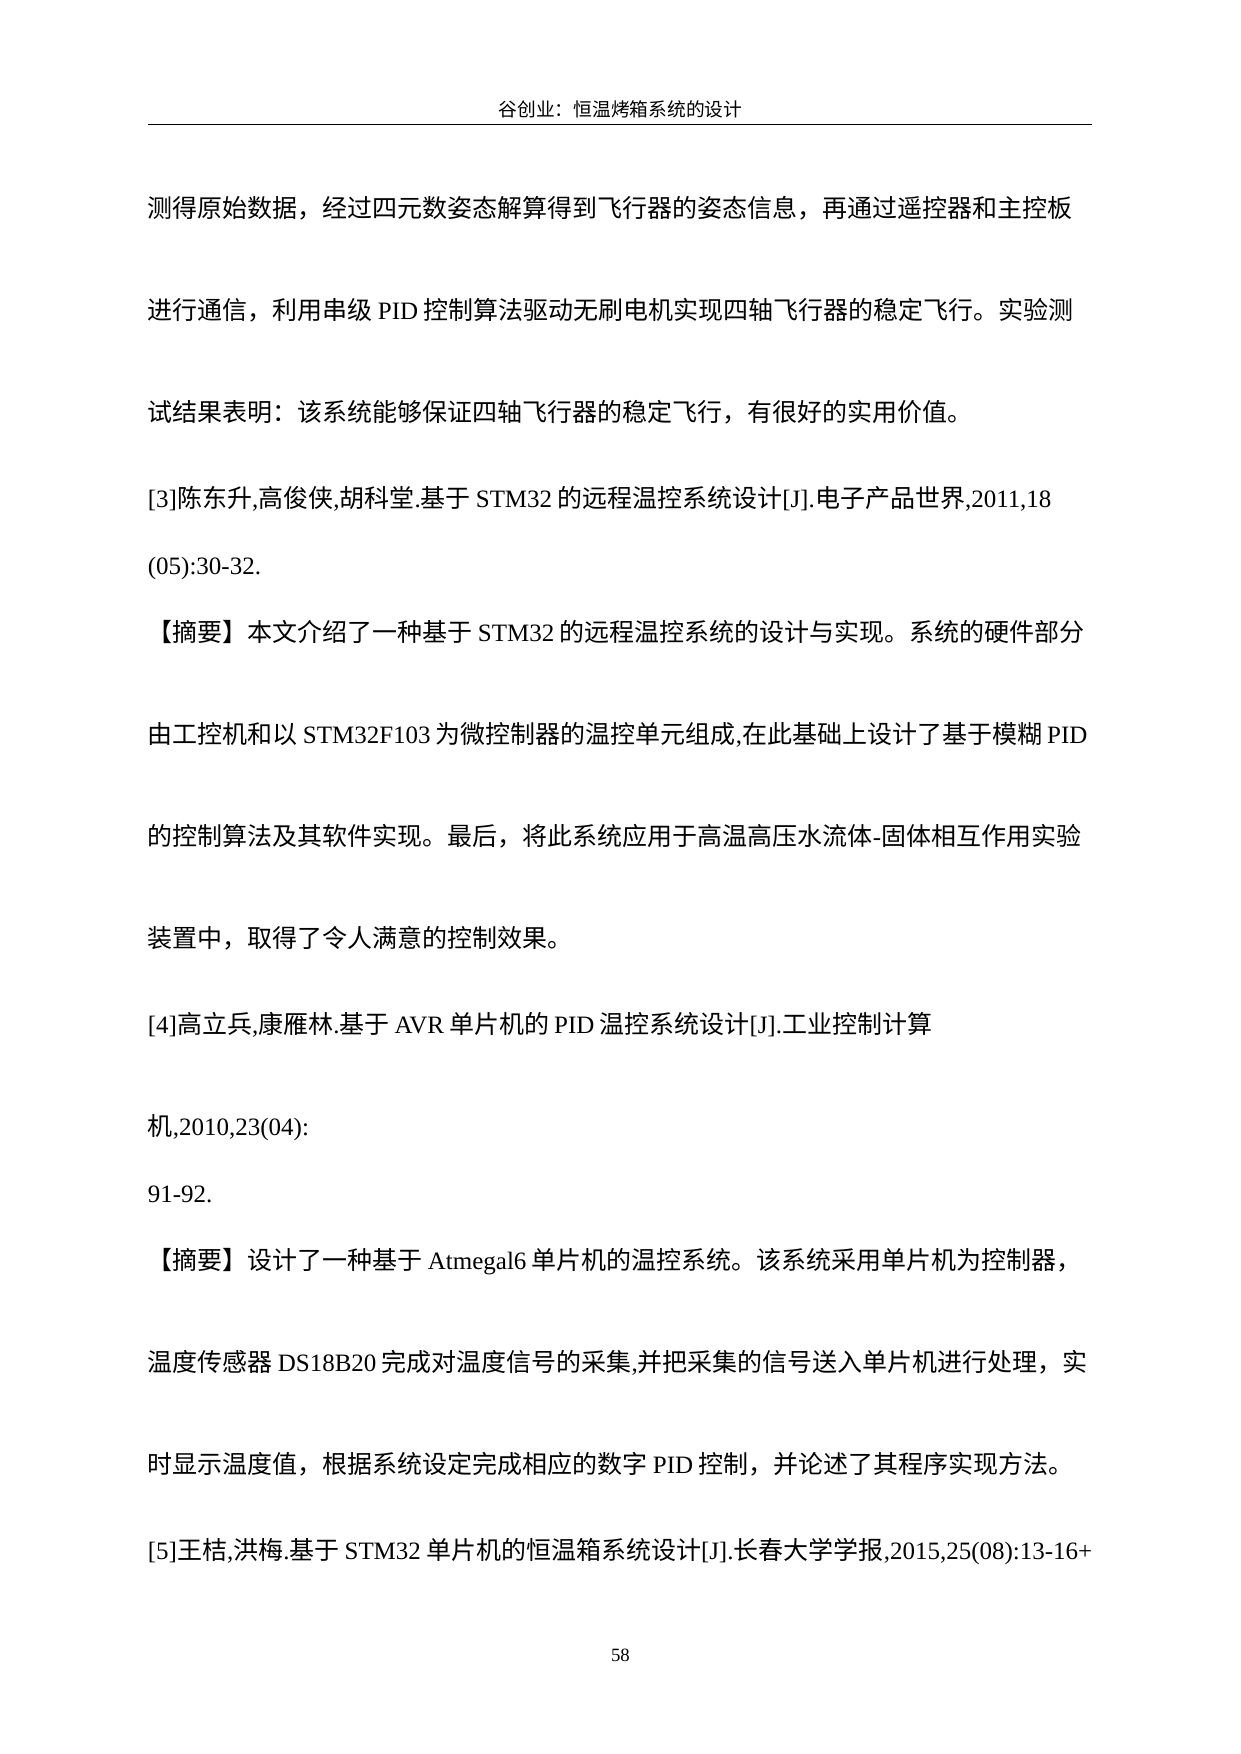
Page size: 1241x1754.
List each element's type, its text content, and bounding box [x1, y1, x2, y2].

text (05):30-32. [148, 548, 1092, 582]
text 【摘要】本文介绍了一种基于STM32的远程温控系统的设计与实现。系统的硬件部分由工控机和以STM32F103为微控制器的温控单元组成,在此基础上设计了基于模糊PID的控制算法及其软件实现。最后，将此系统应用于高温高压水流体-固体相互作用实验装置中，取得了令人满意的控制效果。 [148, 597, 1092, 970]
text [5]王桔,洪梅.基于STM32单片机的恒温箱系统设计[J].长春大学学报,2015,25(08):13-16+ [148, 1514, 1092, 1582]
text 91-92. [148, 1176, 1092, 1210]
text [4]高立兵,康雁林.基于AVR单片机的PID温控系统设计[J].工业控制计算机,2010,23(04): [148, 988, 1092, 1158]
text [3]陈东升,高俊侠,胡科堂.基于STM32的远程温控系统设计[J].电子产品世界,2011,18 [148, 462, 1092, 530]
text 【摘要】设计了一种基于Atmegal6单片机的温控系统。该系统采用单片机为控制器，温度传感器DS18B20完成对温度信号的采集,并把采集的信号送入单片机进行处理，实时显示温度值，根据系统设定完成相应的数字PID控制，并论述了其程序实现方法。 [148, 1225, 1092, 1496]
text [148, 173, 1092, 444]
